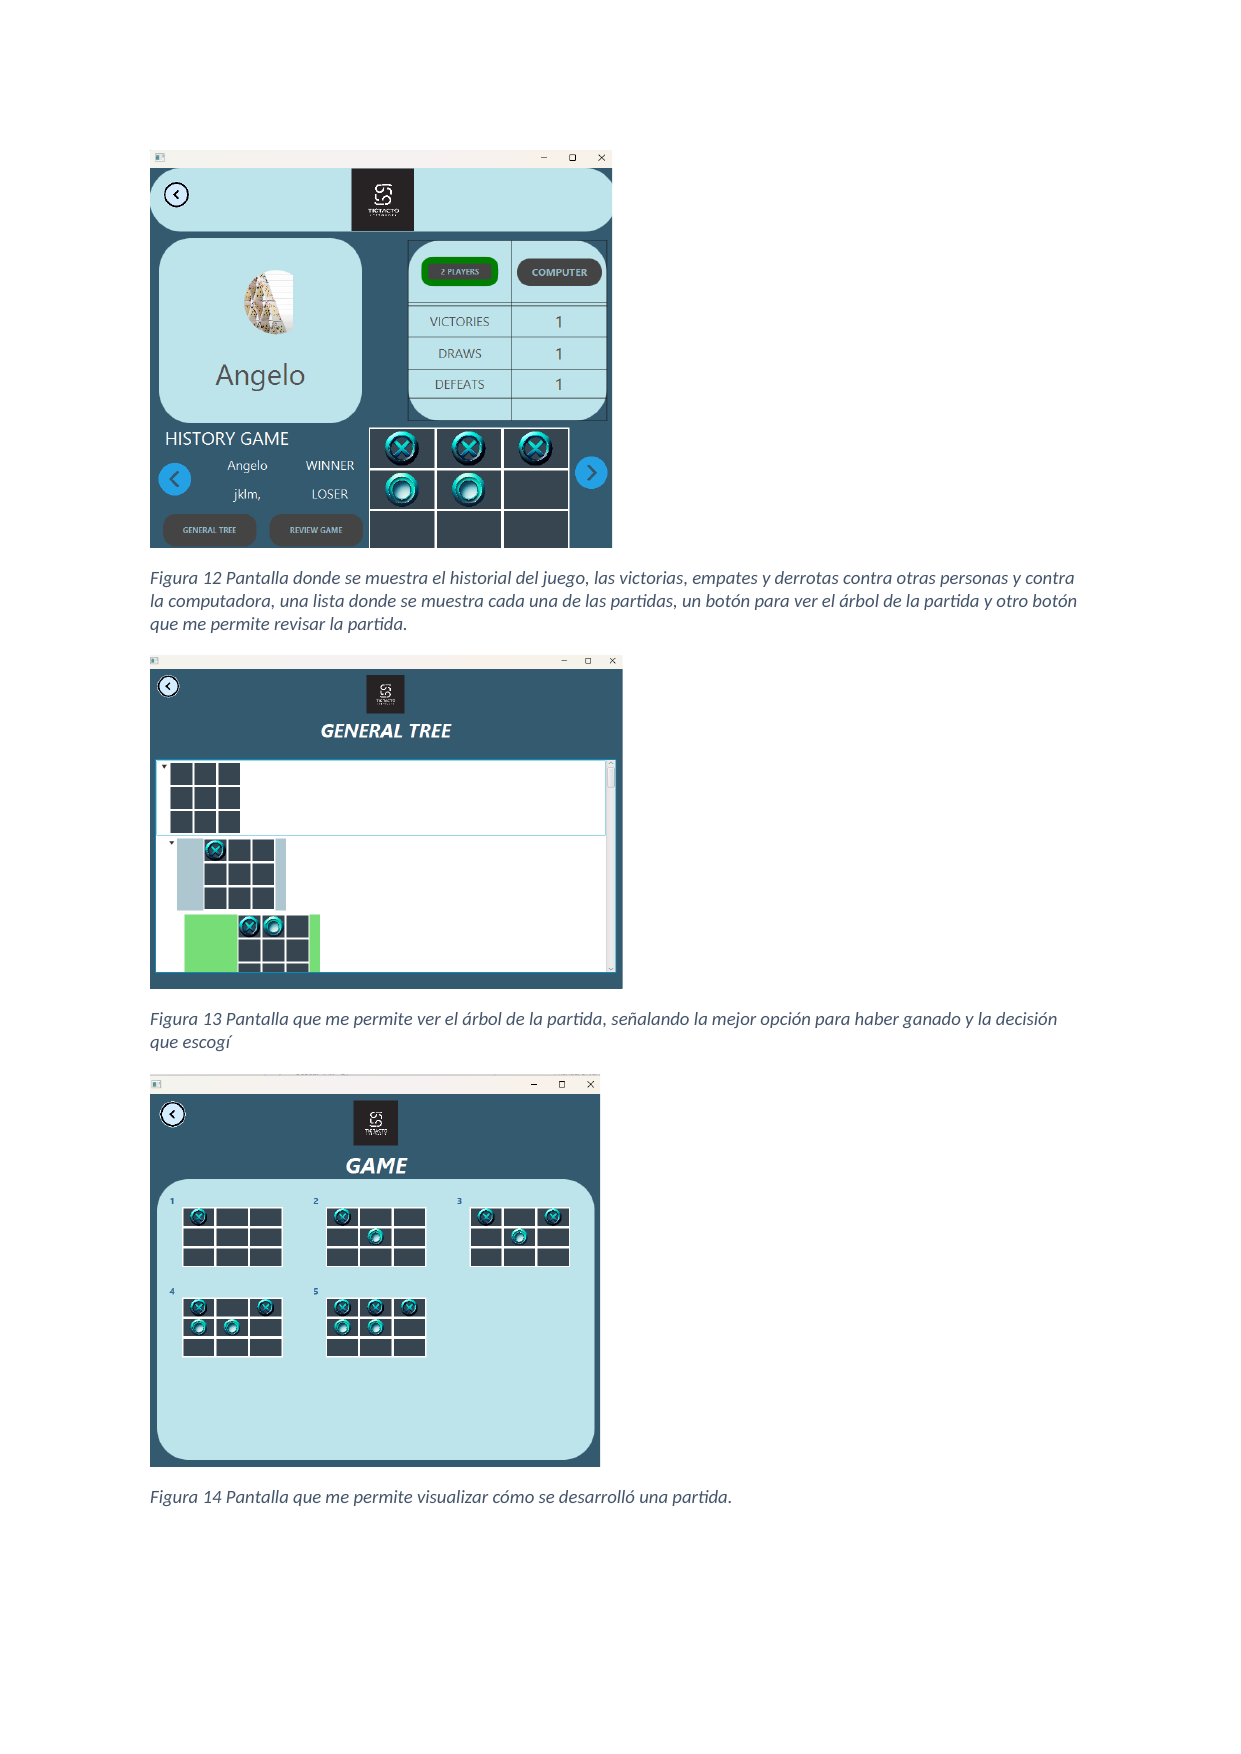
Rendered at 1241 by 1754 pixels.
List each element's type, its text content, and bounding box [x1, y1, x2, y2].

picture [150, 150, 613, 548]
picture [150, 1074, 600, 1467]
text Figura 14 Pantalla que me permite visualizar cómo se desarrolló una partida. [150, 1486, 1090, 1509]
picture [150, 655, 623, 989]
text Figura 12 Pantalla donde se muestra el historial del juego, las victorias, empates y derrotas contra otras personas y contra la computadora, una lista donde se muestra cada una de las partidas, un botón para ver el árbol de la partida y otro botón que me permite revisar la partida. [150, 566, 1090, 635]
text Figura 13 Pantalla que me permite ver el árbol de la partida, señalando la mejor opción para haber ganado y la decisión que escogí [150, 1007, 1090, 1053]
